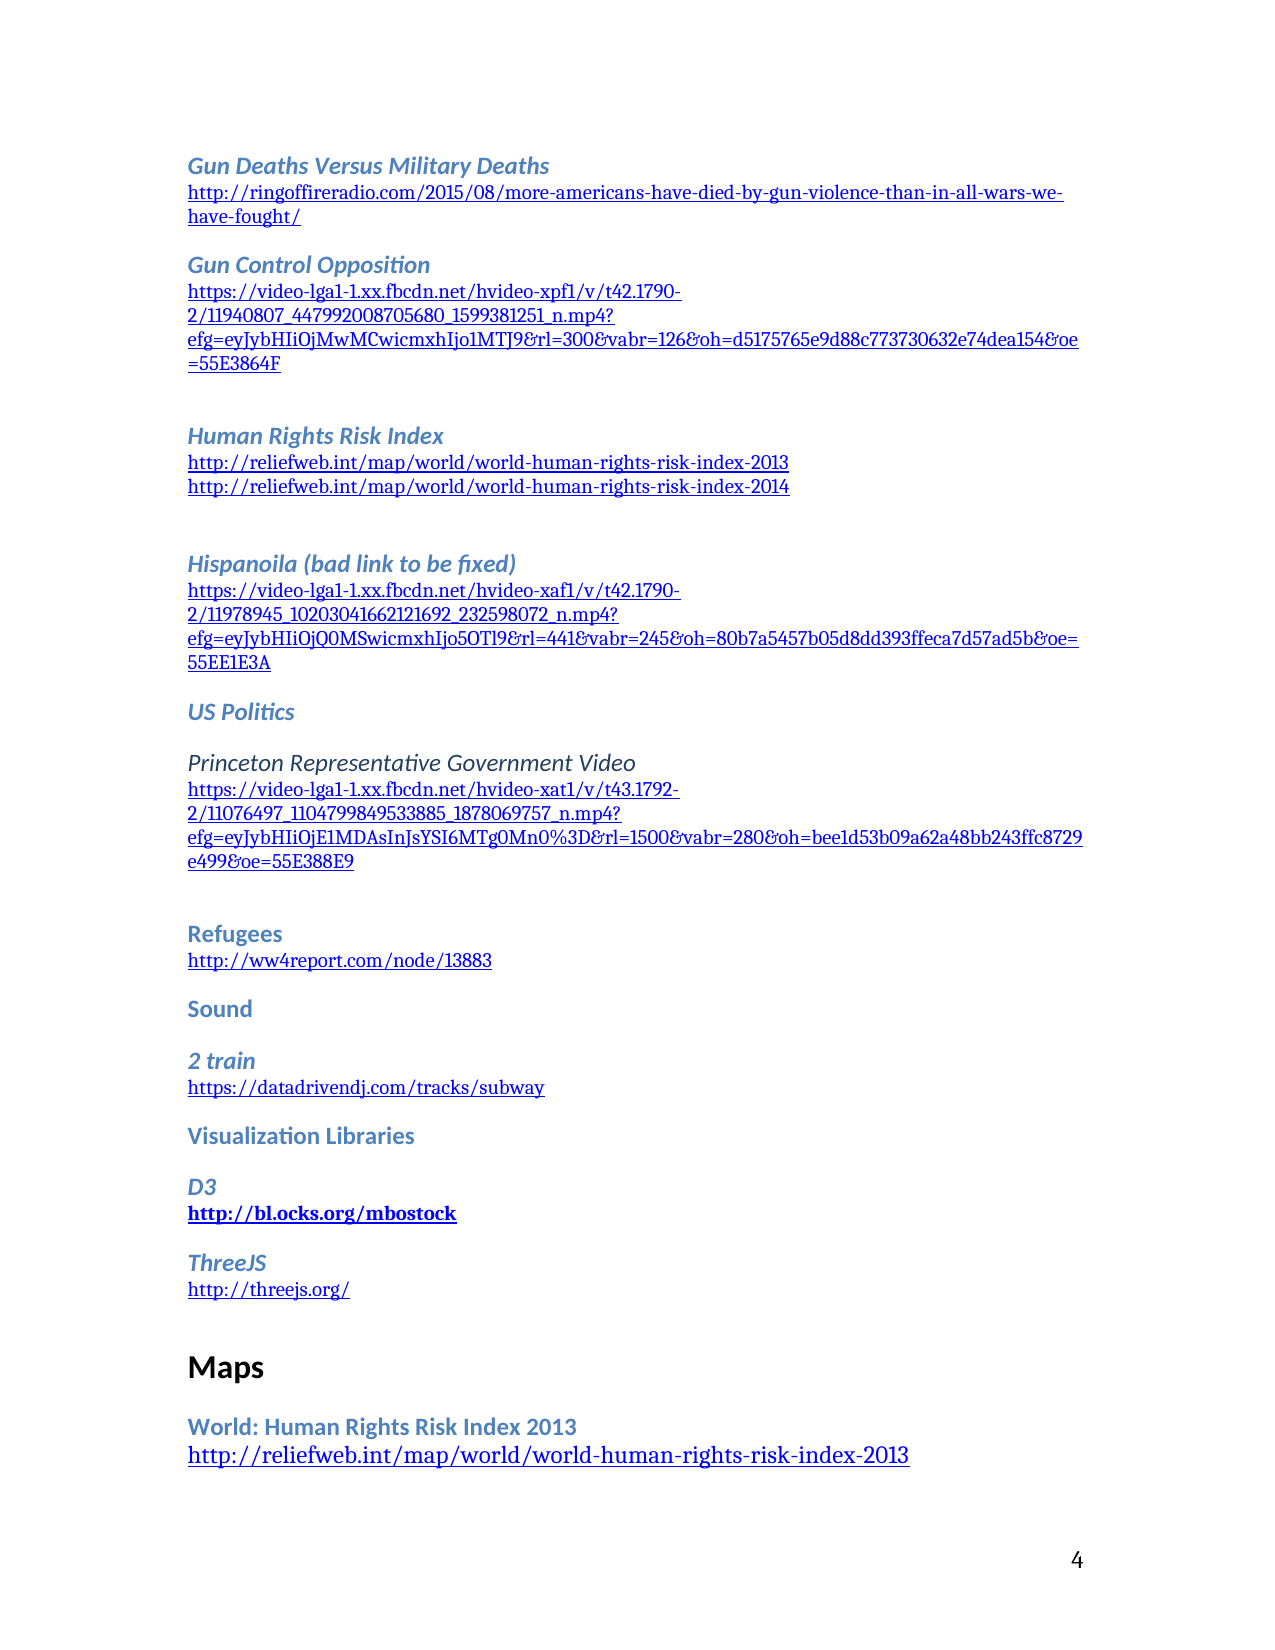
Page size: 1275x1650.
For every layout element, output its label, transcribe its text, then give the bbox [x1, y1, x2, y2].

subtitle Princeton Representative Government Video [187, 747, 1087, 777]
text https://video-lga1-1.xx.fbcdn.net/hvideo-xpf1/v/t42.1790-2/11940807_447992008705680_1599381251_n.mp4?efg=eyJybHIiOjMwMCwicmxhIjo1MTJ9&rl=300&vabr=126&oh=d5175765e9d88c773730632e74dea154&oe=55E3864F [187, 280, 1087, 376]
subtitle US Politics [187, 696, 1087, 726]
text http://reliefweb.int/map/world/world-human-rights-risk-index-2013 [187, 1441, 1087, 1470]
text http://ringoffireradio.com/2015/08/more-americans-have-died-by-gun-violence-than-in-all-wars-we-have-fought/ [187, 181, 1087, 228]
subtitle 2 train [187, 1045, 1087, 1075]
text http://reliefweb.int/map/world/world-human-rights-risk-index-2014 [187, 475, 1087, 499]
text https://datadrivendj.com/tracks/subway [187, 1075, 1087, 1099]
subtitle Gun Control Opposition [187, 249, 1087, 280]
subtitle World: Human Rights Risk Index 2013 [187, 1411, 1087, 1441]
subtitle Visualization Libraries [187, 1120, 1087, 1151]
subtitle Maps [187, 1346, 1087, 1387]
text http://threejs.org/ [187, 1277, 1087, 1301]
subtitle Refugees [187, 918, 1087, 949]
subtitle Hispanoila (bad link to be fixed) [187, 548, 1087, 579]
text http://bl.ocks.org/mbostock [187, 1202, 1087, 1226]
subtitle D3 [187, 1171, 1087, 1202]
subtitle Human Rights Risk Index [187, 420, 1087, 451]
subtitle Sound [187, 993, 1087, 1024]
subtitle ThreeJS [187, 1247, 1087, 1277]
text http://ww4report.com/node/13883 [187, 949, 1087, 973]
subtitle Gun Deaths Versus Military Deaths [187, 150, 1087, 181]
text http://reliefweb.int/map/world/world-human-rights-risk-index-2013 [187, 451, 1087, 475]
text https://video-lga1-1.xx.fbcdn.net/hvideo-xaf1/v/t42.1790-2/11978945_10203041662121692_232598072_n.mp4?efg=eyJybHIiOjQ0MSwicmxhIjo5OTl9&rl=441&vabr=245&oh=80b7a5457b05d8dd393ffeca7d57ad5b&oe=55EE1E3A [187, 579, 1087, 675]
text https://video-lga1-1.xx.fbcdn.net/hvideo-xat1/v/t43.1792-2/11076497_1104799849533885_1878069757_n.mp4?efg=eyJybHIiOjE1MDAsInJsYSI6MTg0Mn0%3D&rl=1500&vabr=280&oh=bee1d53b09a62a48bb243ffc8729e499&oe=55E388E9 [187, 777, 1087, 873]
